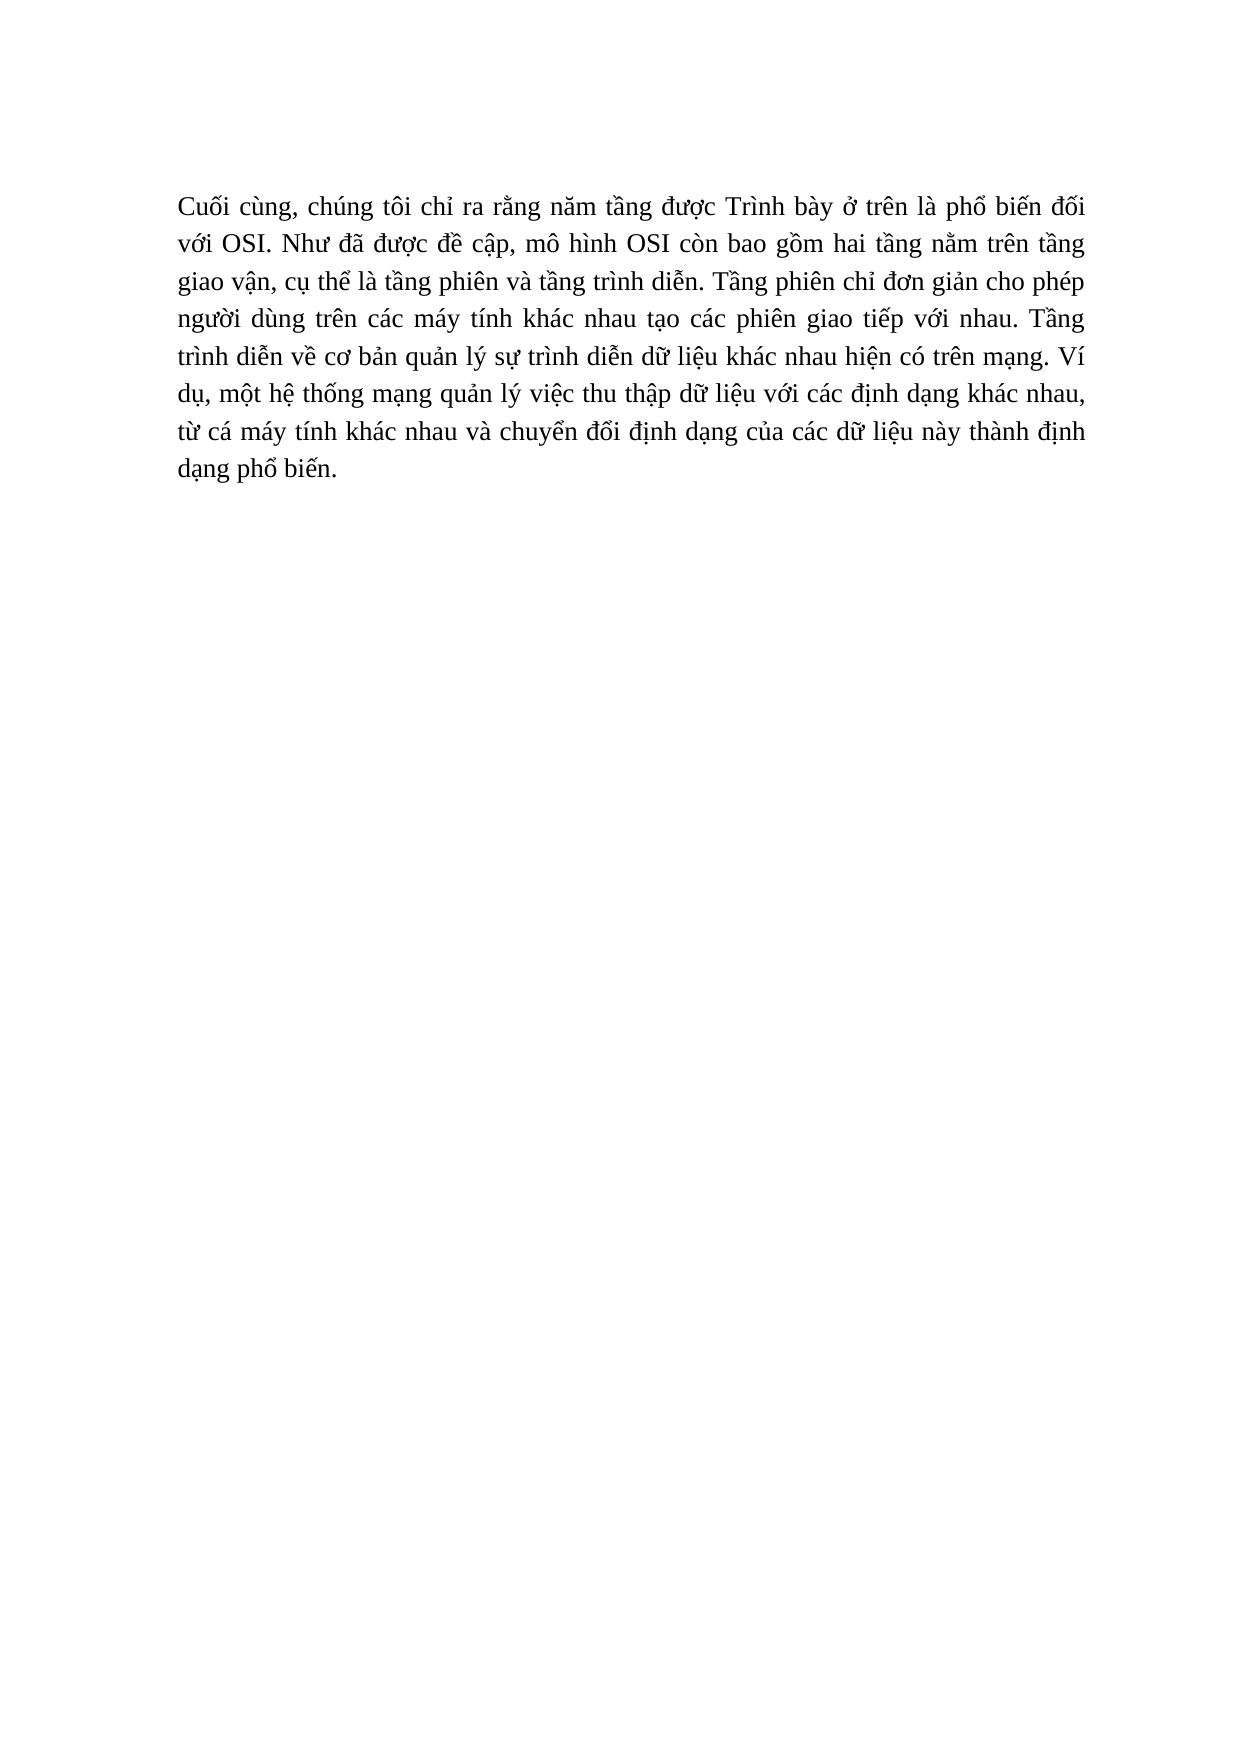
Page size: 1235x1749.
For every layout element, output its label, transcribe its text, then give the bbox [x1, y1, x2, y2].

list Cuối cùng, chúng tôi chỉ ra rằng năm tầng được Trình bày ở trên là phổ biến đối với OSI. Như đã được đề cập, mô hình OSI còn bao gồm hai tầng nằm trên tầng giao vận, cụ thể là tầng phiên và tầng trình diễn. Tầng phiên chỉ đơn giản cho phép người dùng trên các máy tính khác nhau tạo các phiên giao tiếp với nhau. Tầng trình diễn về cơ bản quản lý sự trình diễn dữ liệu khác nhau hiện có trên mạng. Ví dụ, một hệ thống mạng quản lý việc thu thập dữ liệu với các định dạng khác nhau, từ cá máy tính khác nhau và chuyển đổi định dạng của các dữ liệu này thành định dạng phổ biến. [177, 185, 1087, 485]
